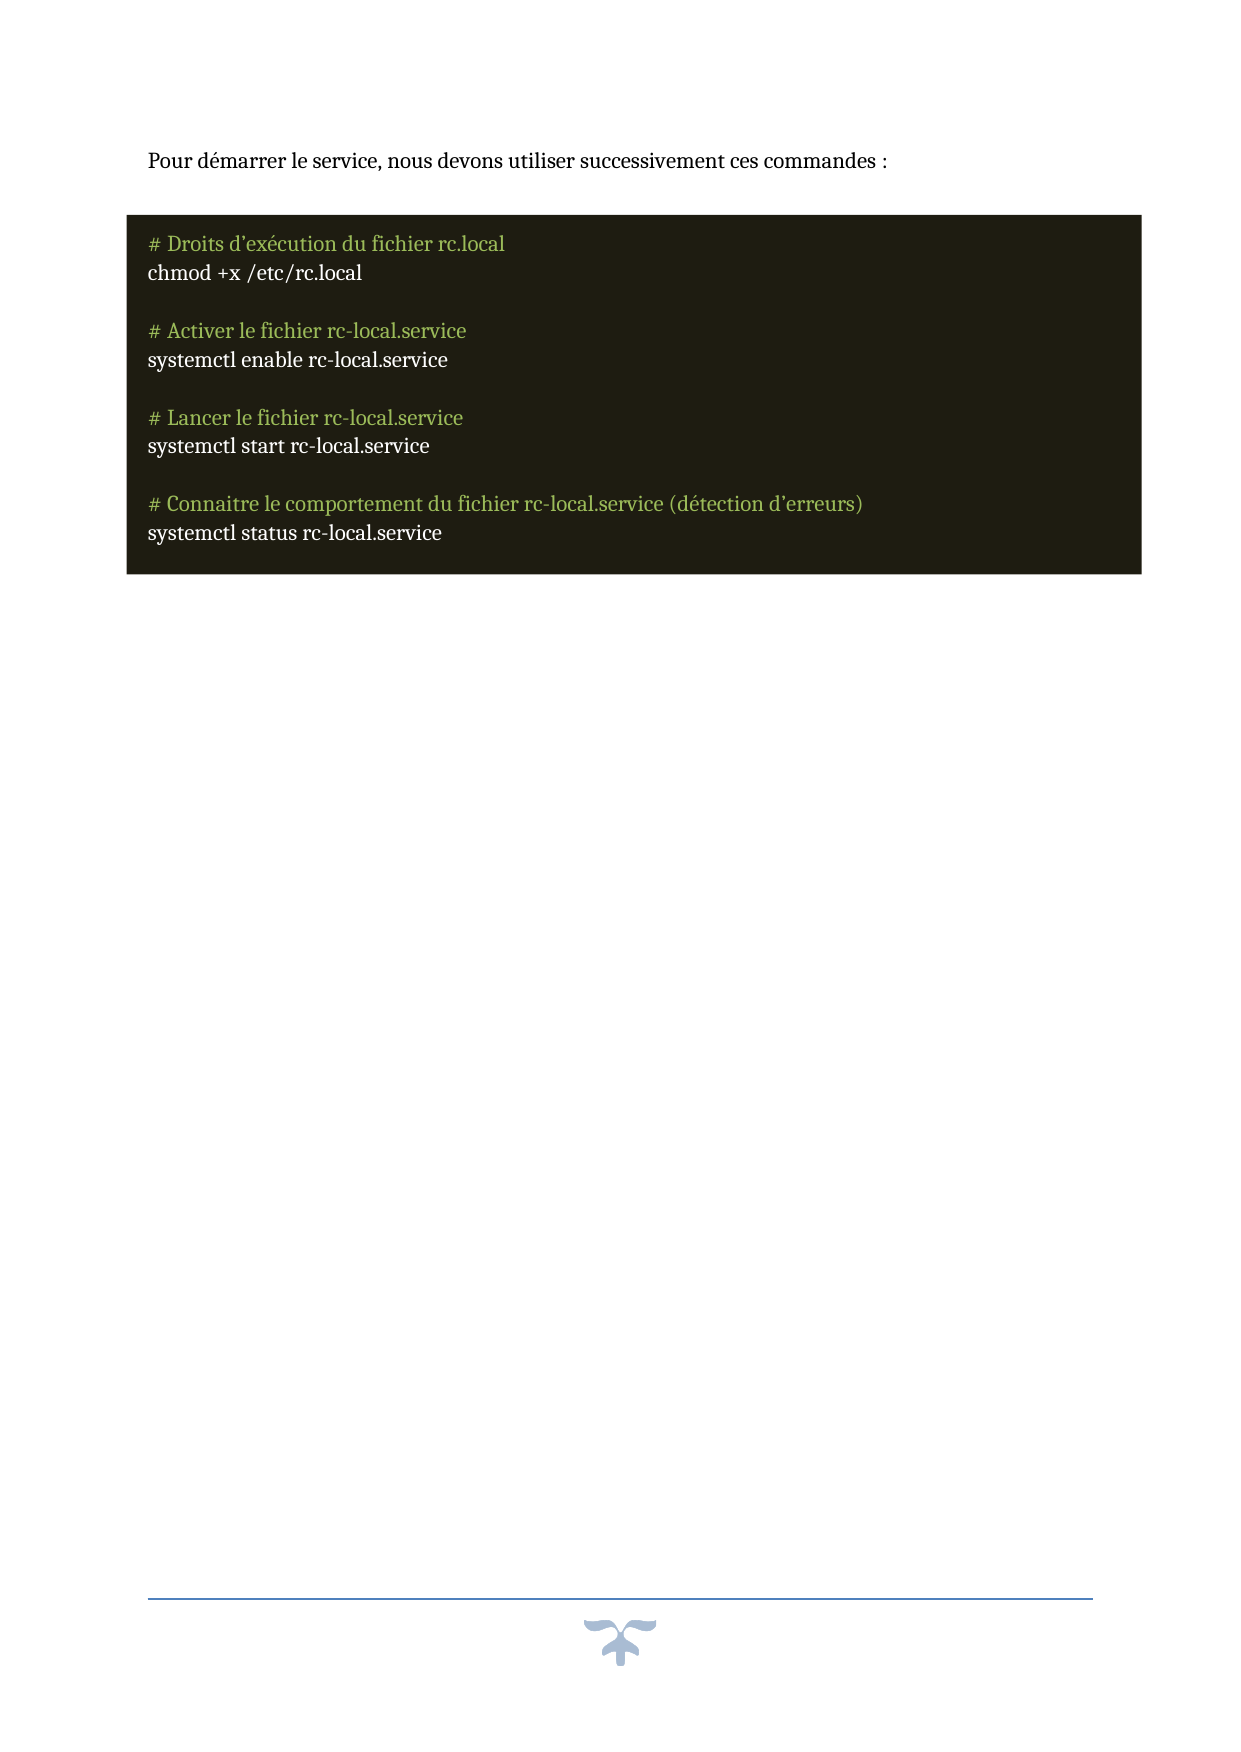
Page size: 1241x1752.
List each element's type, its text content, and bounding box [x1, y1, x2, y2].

text Pour démarrer le service, nous devons utiliser successivement ces commandes : [148, 148, 1093, 174]
text # Connaitre le comportement du fichier rc-local.service (détection d’erreurs) [148, 491, 1093, 517]
text # Activer le fichier rc-local.service [148, 317, 1093, 344]
text systemctl status rc-local.service [148, 520, 1093, 546]
text systemctl start rc-local.service [148, 433, 1093, 459]
text # Droits d’exécution du fichier rc.local [148, 231, 1093, 257]
text chmod +x /etc/rc.local [148, 259, 1093, 286]
text # Lancer le fichier rc-local.service [148, 404, 1093, 431]
text systemctl enable rc-local.service [148, 346, 1093, 373]
